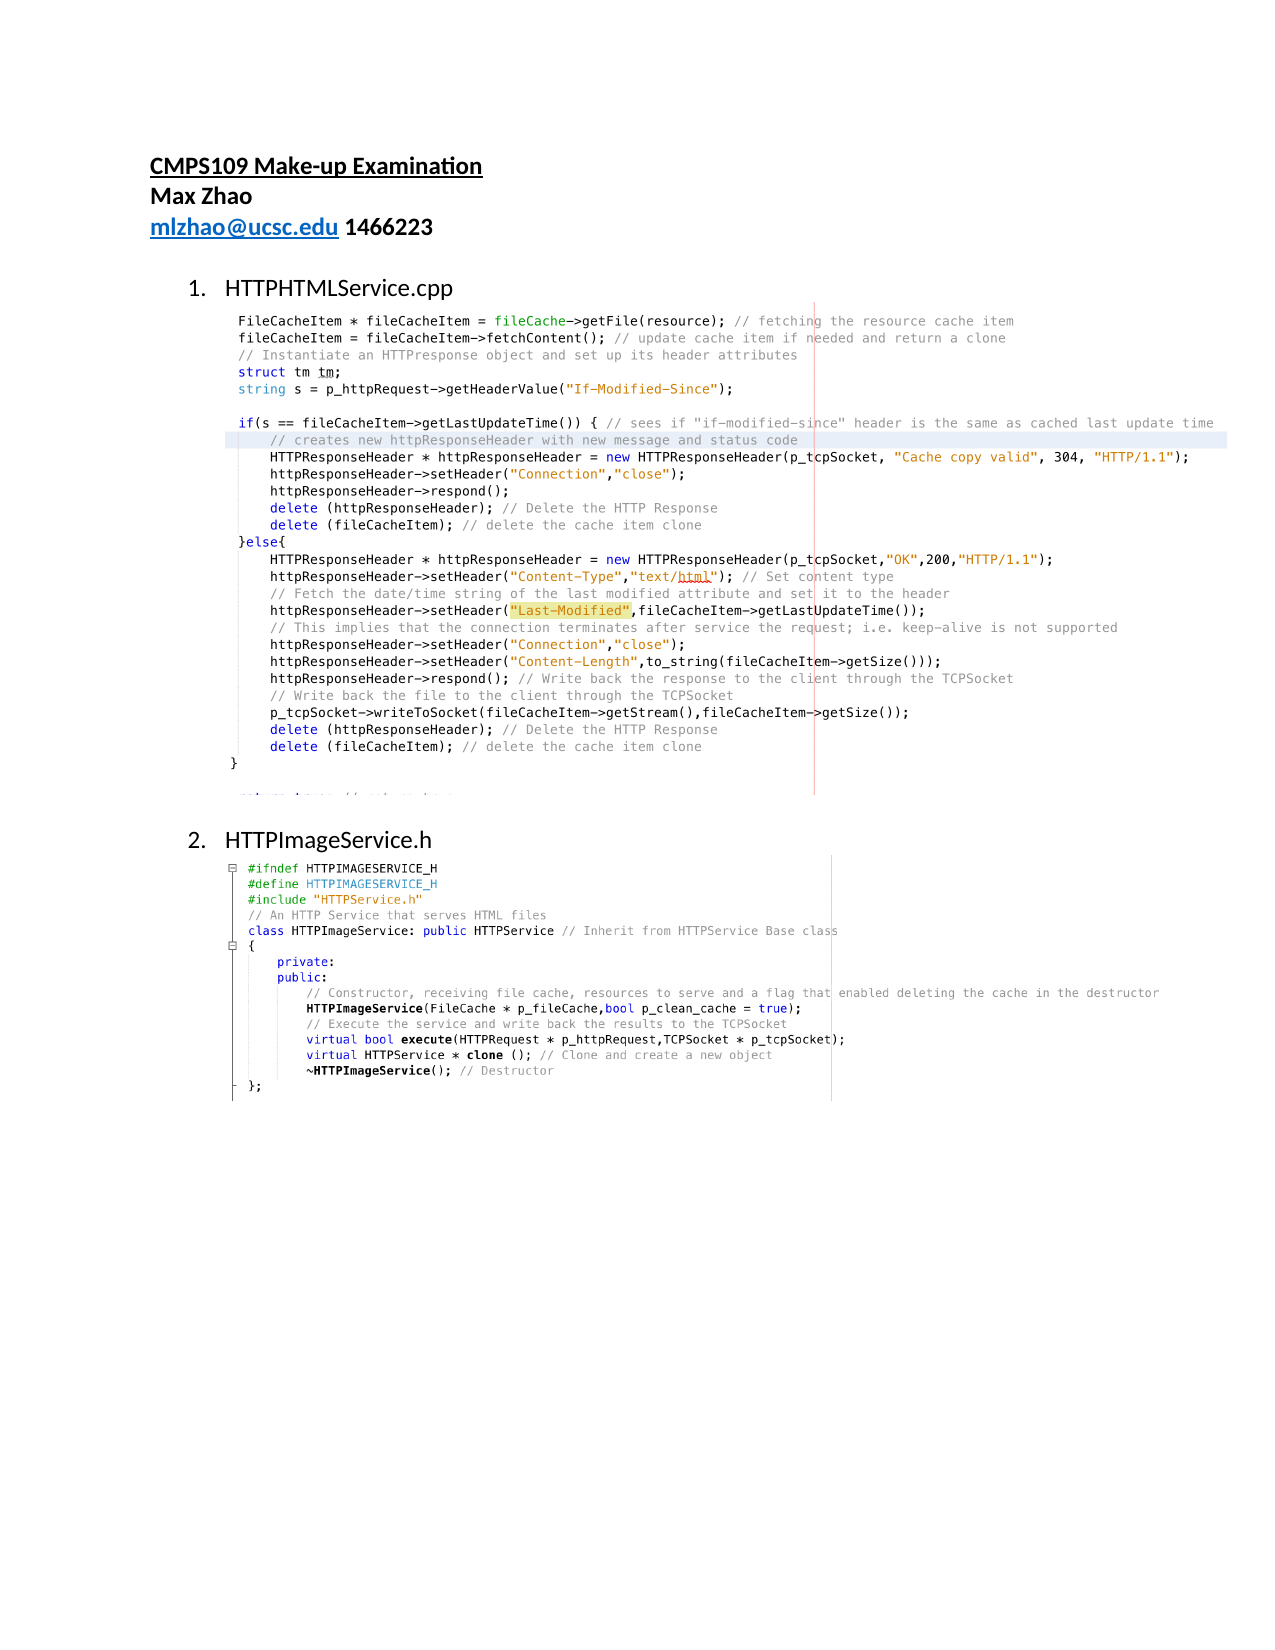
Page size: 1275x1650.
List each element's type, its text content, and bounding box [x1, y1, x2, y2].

picture [225, 855, 1200, 1101]
picture [225, 302, 1228, 795]
text CMPS109 Make-up Examination [150, 150, 1125, 181]
text Max Zhao [150, 181, 1125, 211]
text mlzhao@ucsc.edu 1466223 [150, 211, 1125, 242]
